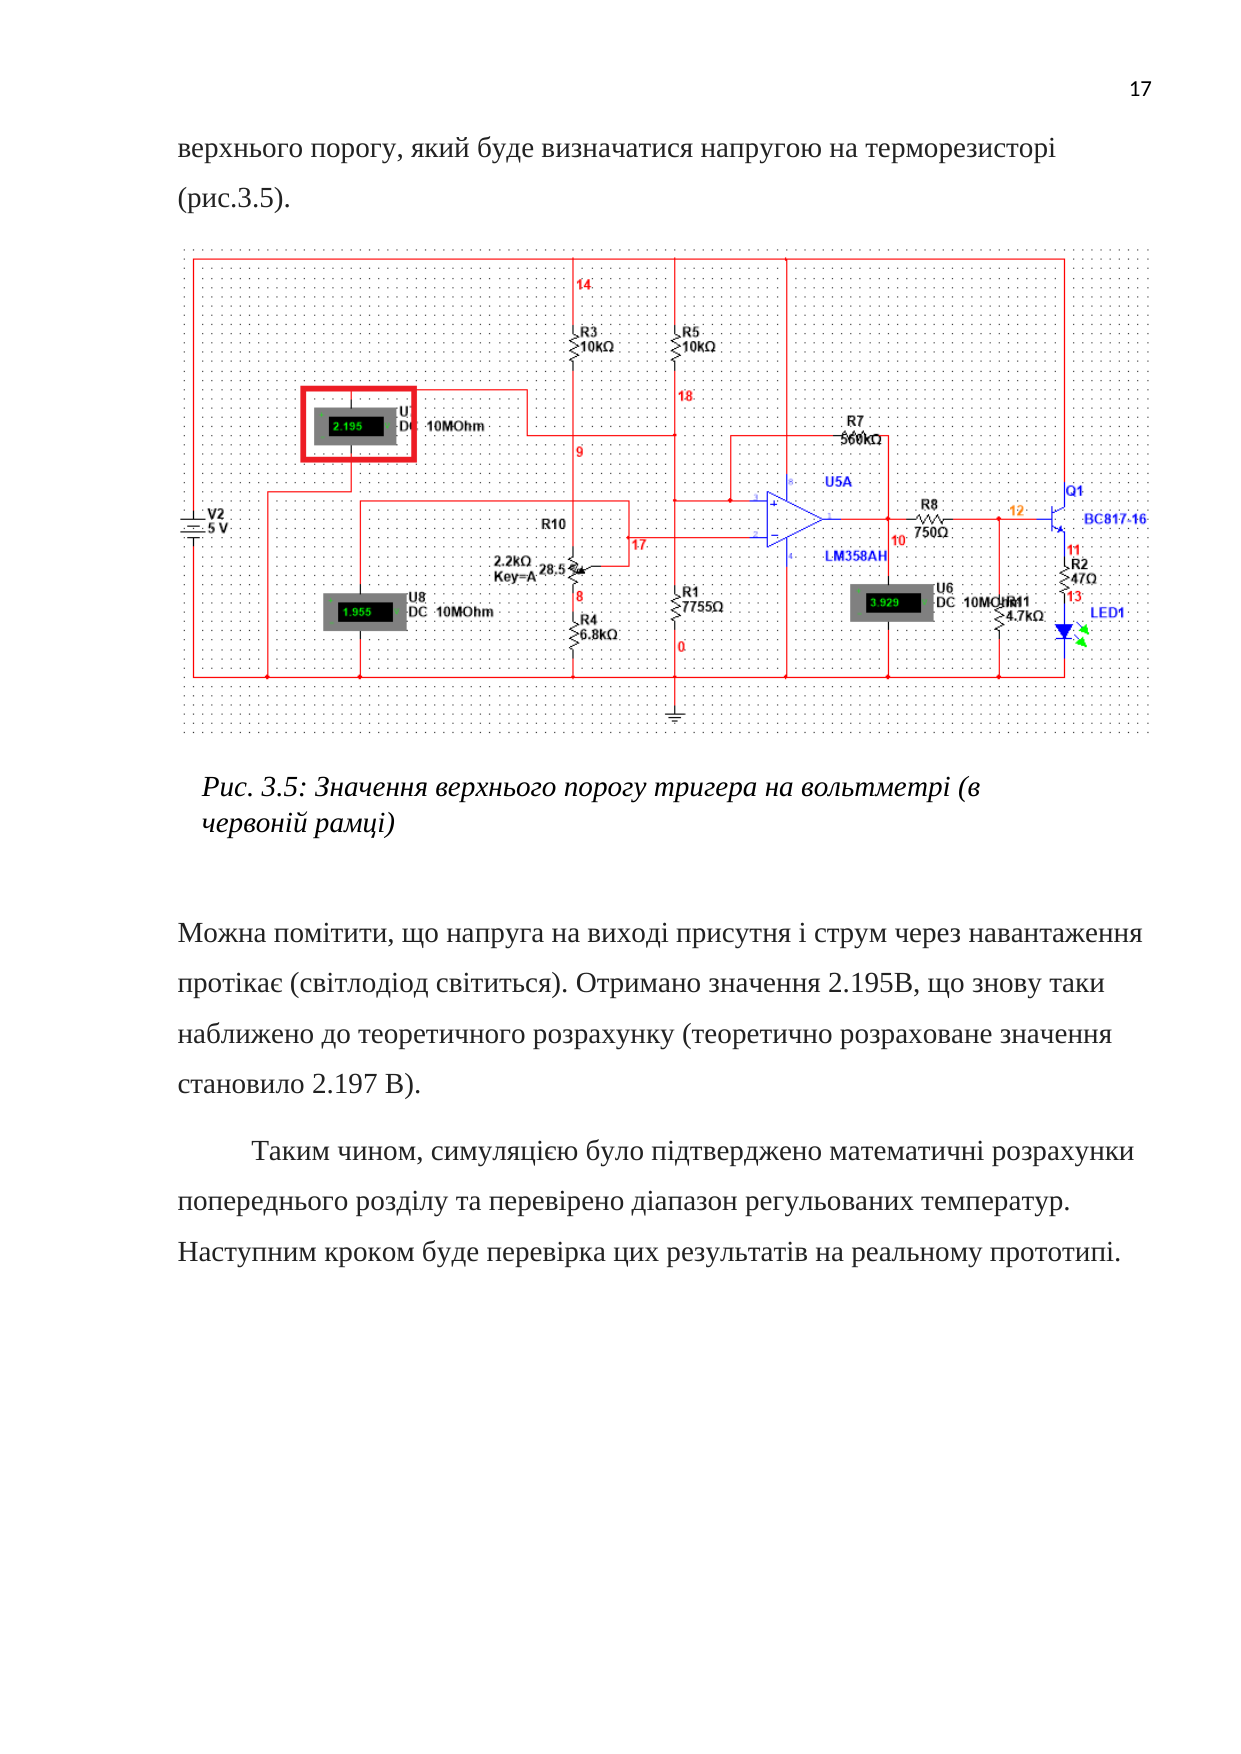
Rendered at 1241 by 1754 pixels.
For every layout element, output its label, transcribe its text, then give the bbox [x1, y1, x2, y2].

text Можна помітити, що напруга на виході присутня і струм через навантаження протікає (світлодіод світиться). Отримано значення 2.195В, що знову таки наближено до теоретичного розрахунку (теоретично розраховане значення становило 2.197 В). [177, 770, 1152, 1100]
text Таким чином, симуляцією було підтверджено математичні розрахунки попереднього розділу та перевірено діапазон регульованих температур. Наступним кроком буде перевірка цих результатів на реальному прототипі. [177, 1133, 1152, 1267]
picture [177, 247, 1152, 740]
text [177, 130, 1152, 214]
